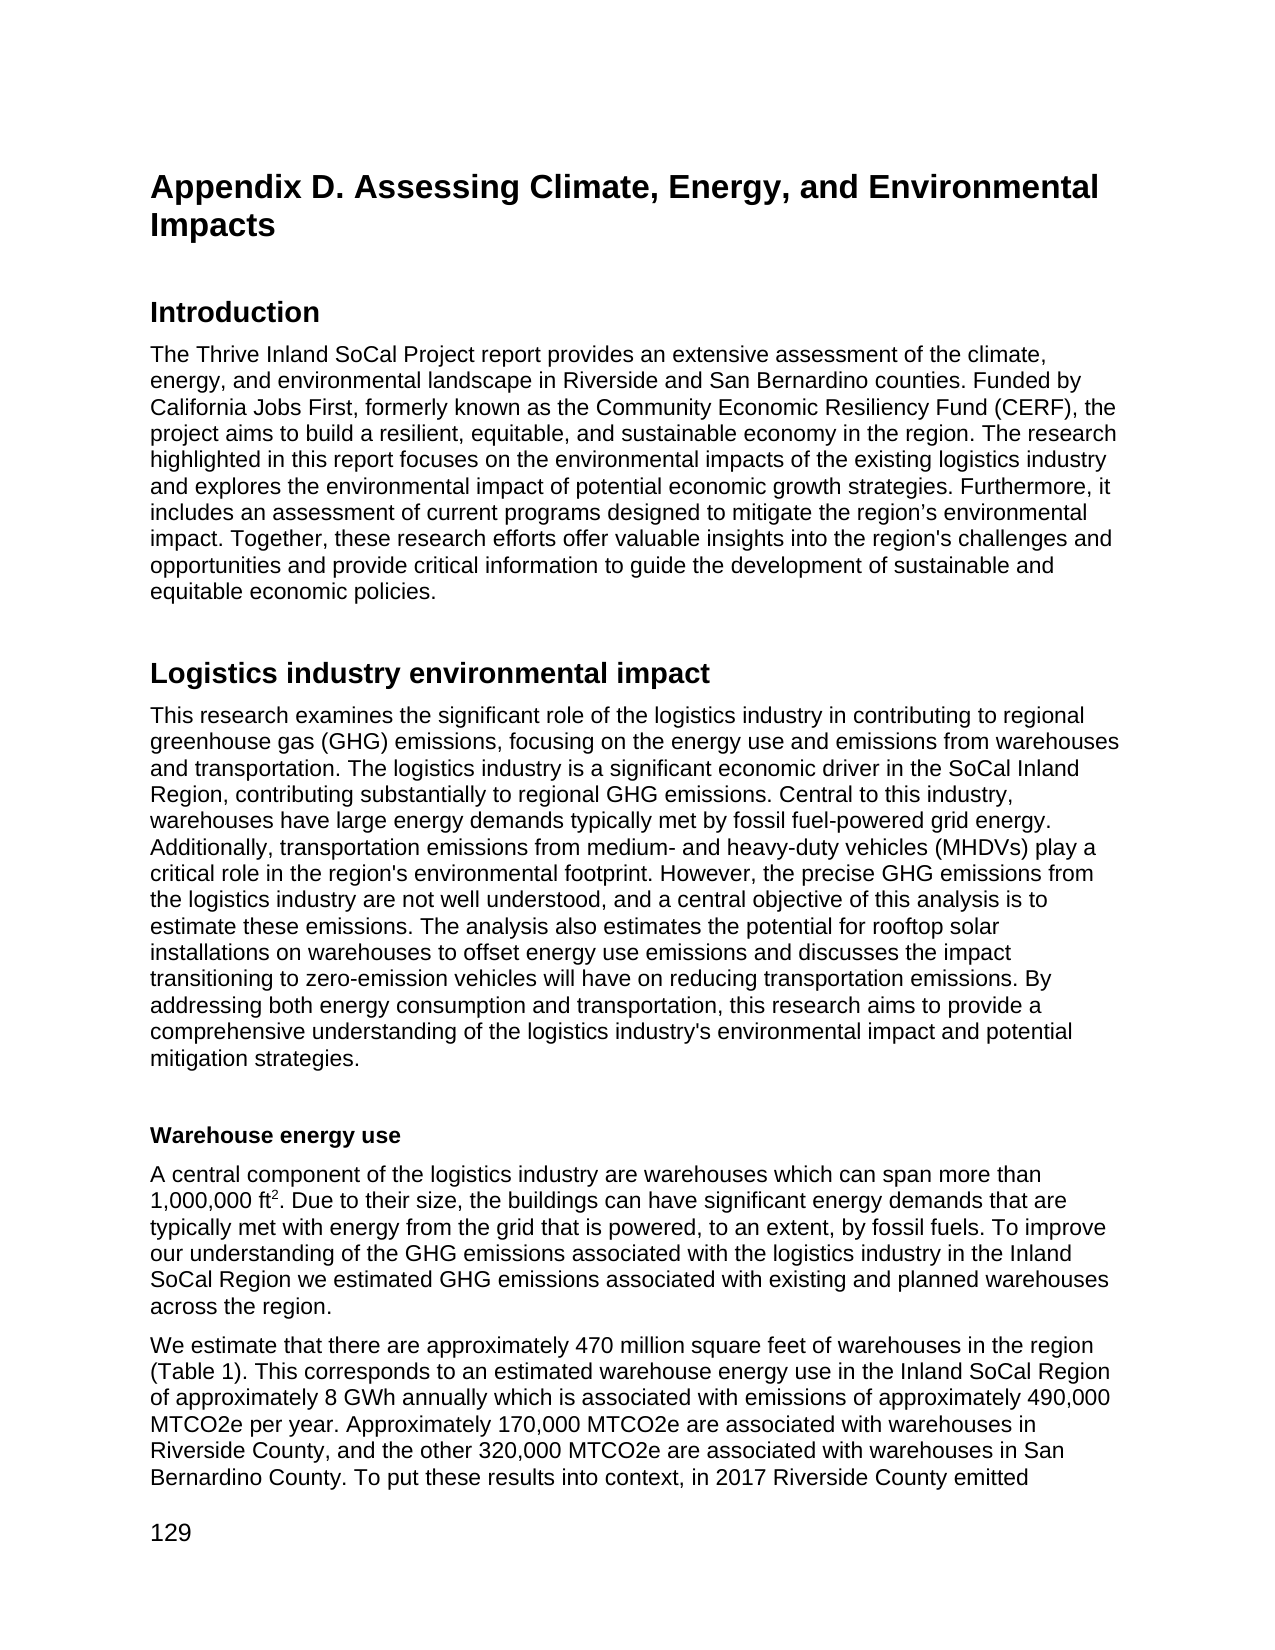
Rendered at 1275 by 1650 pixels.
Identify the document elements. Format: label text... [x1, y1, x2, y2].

text Warehouse energy use [150, 1122, 1125, 1148]
subtitle Appendix D. Assessing Climate, Energy, and Environmental Impacts [150, 167, 1125, 243]
text A central component of the logistics industry are warehouses which can span more than 1,000,000 ft2. Due to their size, the buildings can have significant energy demands that are typically met with energy from the grid that is powered, to an extent, by fossil fuels. To improve our understanding of the GHG emissions associated with the logistics industry in the Inland SoCal Region we estimated GHG emissions associated with existing and planned warehouses across the region. [150, 1161, 1125, 1319]
text Introduction [150, 295, 1125, 328]
text This research examines the significant role of the logistics industry in contributing to regional greenhouse gas (GHG) emissions, focusing on the energy use and emissions from warehouses and transportation. The logistics industry is a significant economic driver in the SoCal Inland Region, contributing substantially to regional GHG emissions. Central to this industry, warehouses have large energy demands typically met by fossil fuel-powered grid energy. Additionally, transportation emissions from medium- and heavy-duty vehicles (MHDVs) play a critical role in the region's environmental footprint. However, the precise GHG emissions from the logistics industry are not well understood, and a central objective of this analysis is to estimate these emissions. The analysis also estimates the potential for rooftop solar installations on warehouses to offset energy use emissions and discusses the impact transitioning to zero-emission vehicles will have on reducing transportation emissions. By addressing both energy consumption and transportation, this research aims to provide a comprehensive understanding of the logistics industry's environmental impact and potential mitigation strategies. [150, 702, 1125, 1071]
text Logistics industry environmental impact [150, 656, 1125, 689]
text The Thrive Inland SoCal Project report provides an extensive assessment of the climate, energy, and environmental landscape in Riverside and San Bernardino counties. Funded by California Jobs First, formerly known as the Community Economic Resiliency Fund (CERF), the project aims to build a resilient, equitable, and sustainable economy in the region. The research highlighted in this report focuses on the environmental impacts of the existing logistics industry and explores the environmental impact of potential economic growth strategies. Furthermore, it includes an assessment of current programs designed to mitigate the region’s environmental impact. Together, these research efforts offer valuable insights into the region's challenges and opportunities and provide critical information to guide the development of sustainable and equitable economic policies. [150, 341, 1125, 604]
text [150, 1332, 1125, 1490]
